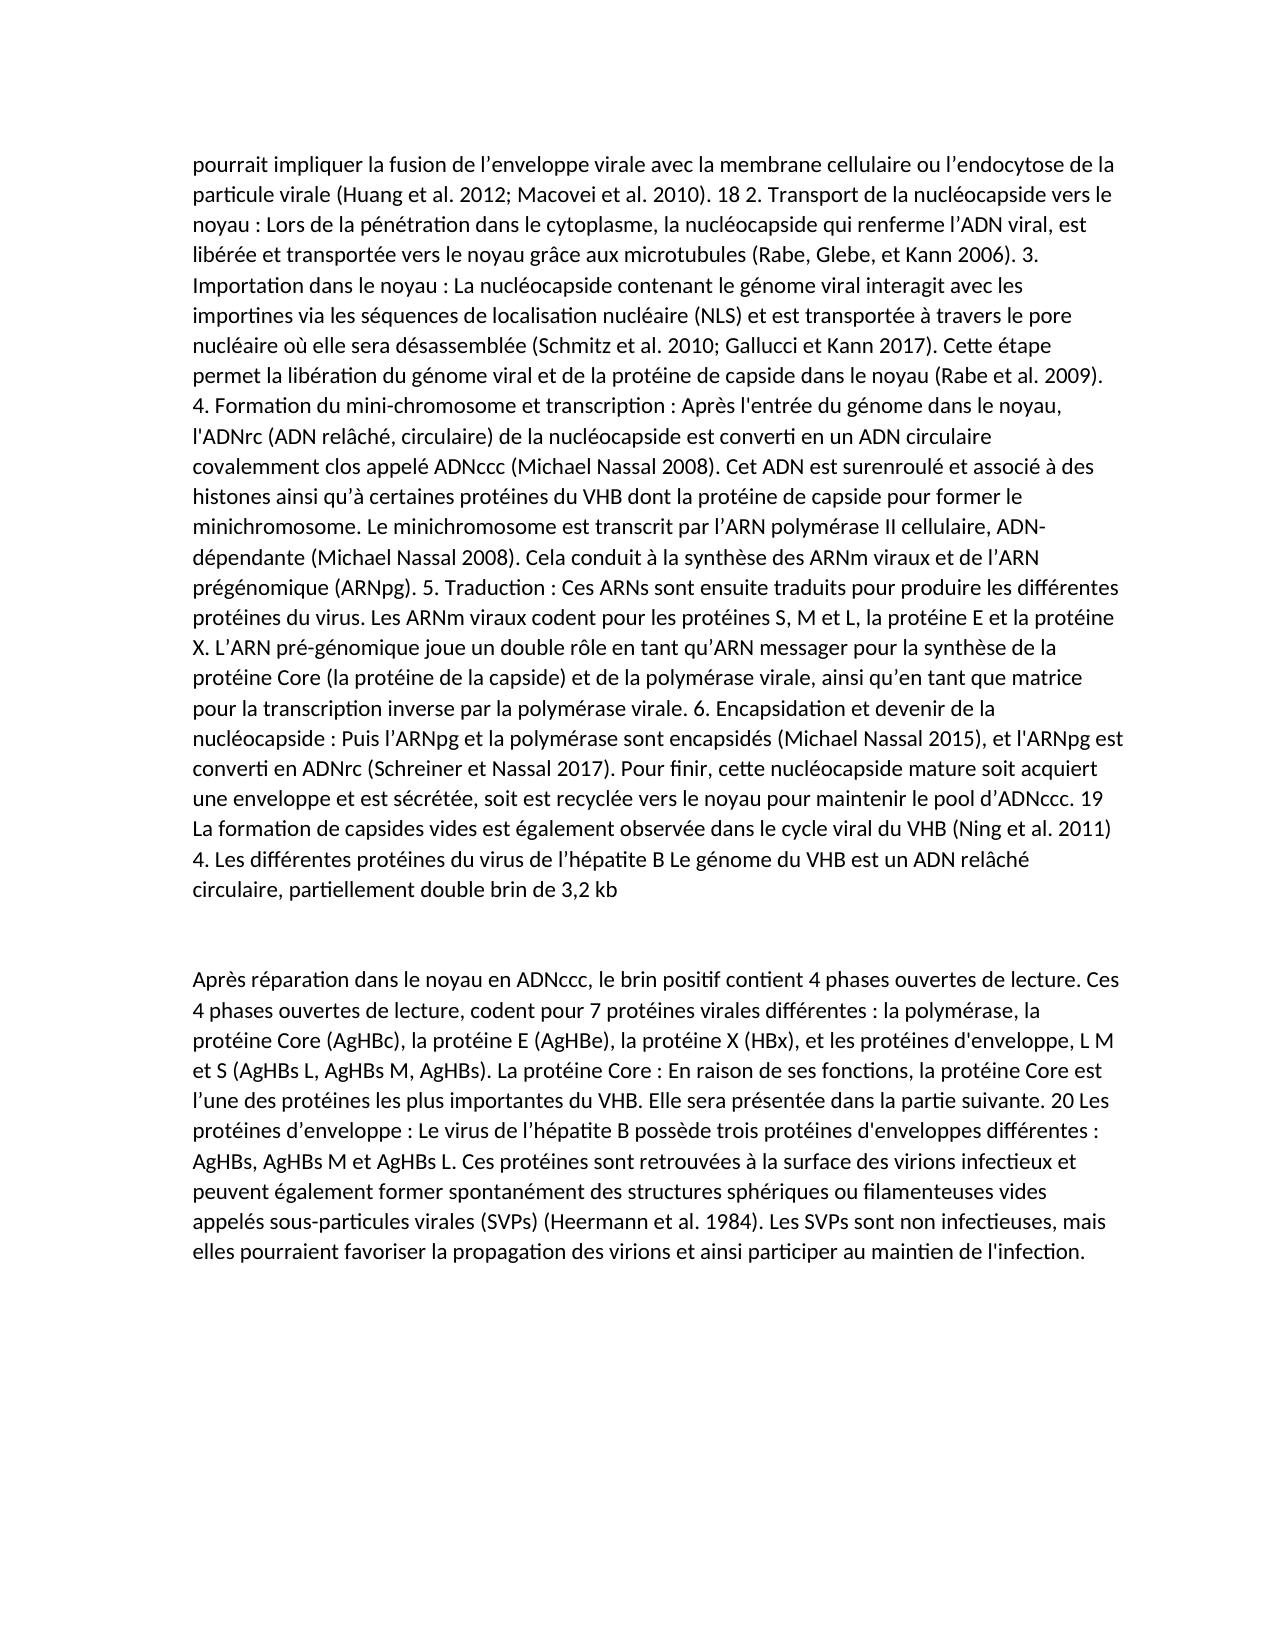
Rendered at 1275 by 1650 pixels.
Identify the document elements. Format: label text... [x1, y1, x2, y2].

list Après réparation dans le noyau en ADNccc, le brin positif contient 4 phases ouvertes de lecture. Ces 4 phases ouvertes de lecture, codent pour 7 protéines virales différentes : la polymérase, la protéine Core (AgHBc), la protéine E (AgHBe), la protéine X (HBx), et les protéines d'enveloppe, L M et S (AgHBs L, AgHBs M, AgHBs). La protéine Core : En raison de ses fonctions, la protéine Core est l’une des protéines les plus importantes du VHB. Elle sera présentée dans la partie suivante. 20 Les protéines d’enveloppe : Le virus de l’hépatite B possède trois protéines d'enveloppes différentes : AgHBs, AgHBs M et AgHBs L. Ces protéines sont retrouvées à la surface des virions infectieux et peuvent également former spontanément des structures sphériques ou filamenteuses vides appelés sous-particules virales (SVPs) (Heermann et al. 1984). Les SVPs sont non infectieuses, mais elles pourraient favoriser la propagation des virions et ainsi participer au maintien de l'infection. [192, 966, 1125, 1266]
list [155, 150, 1125, 903]
